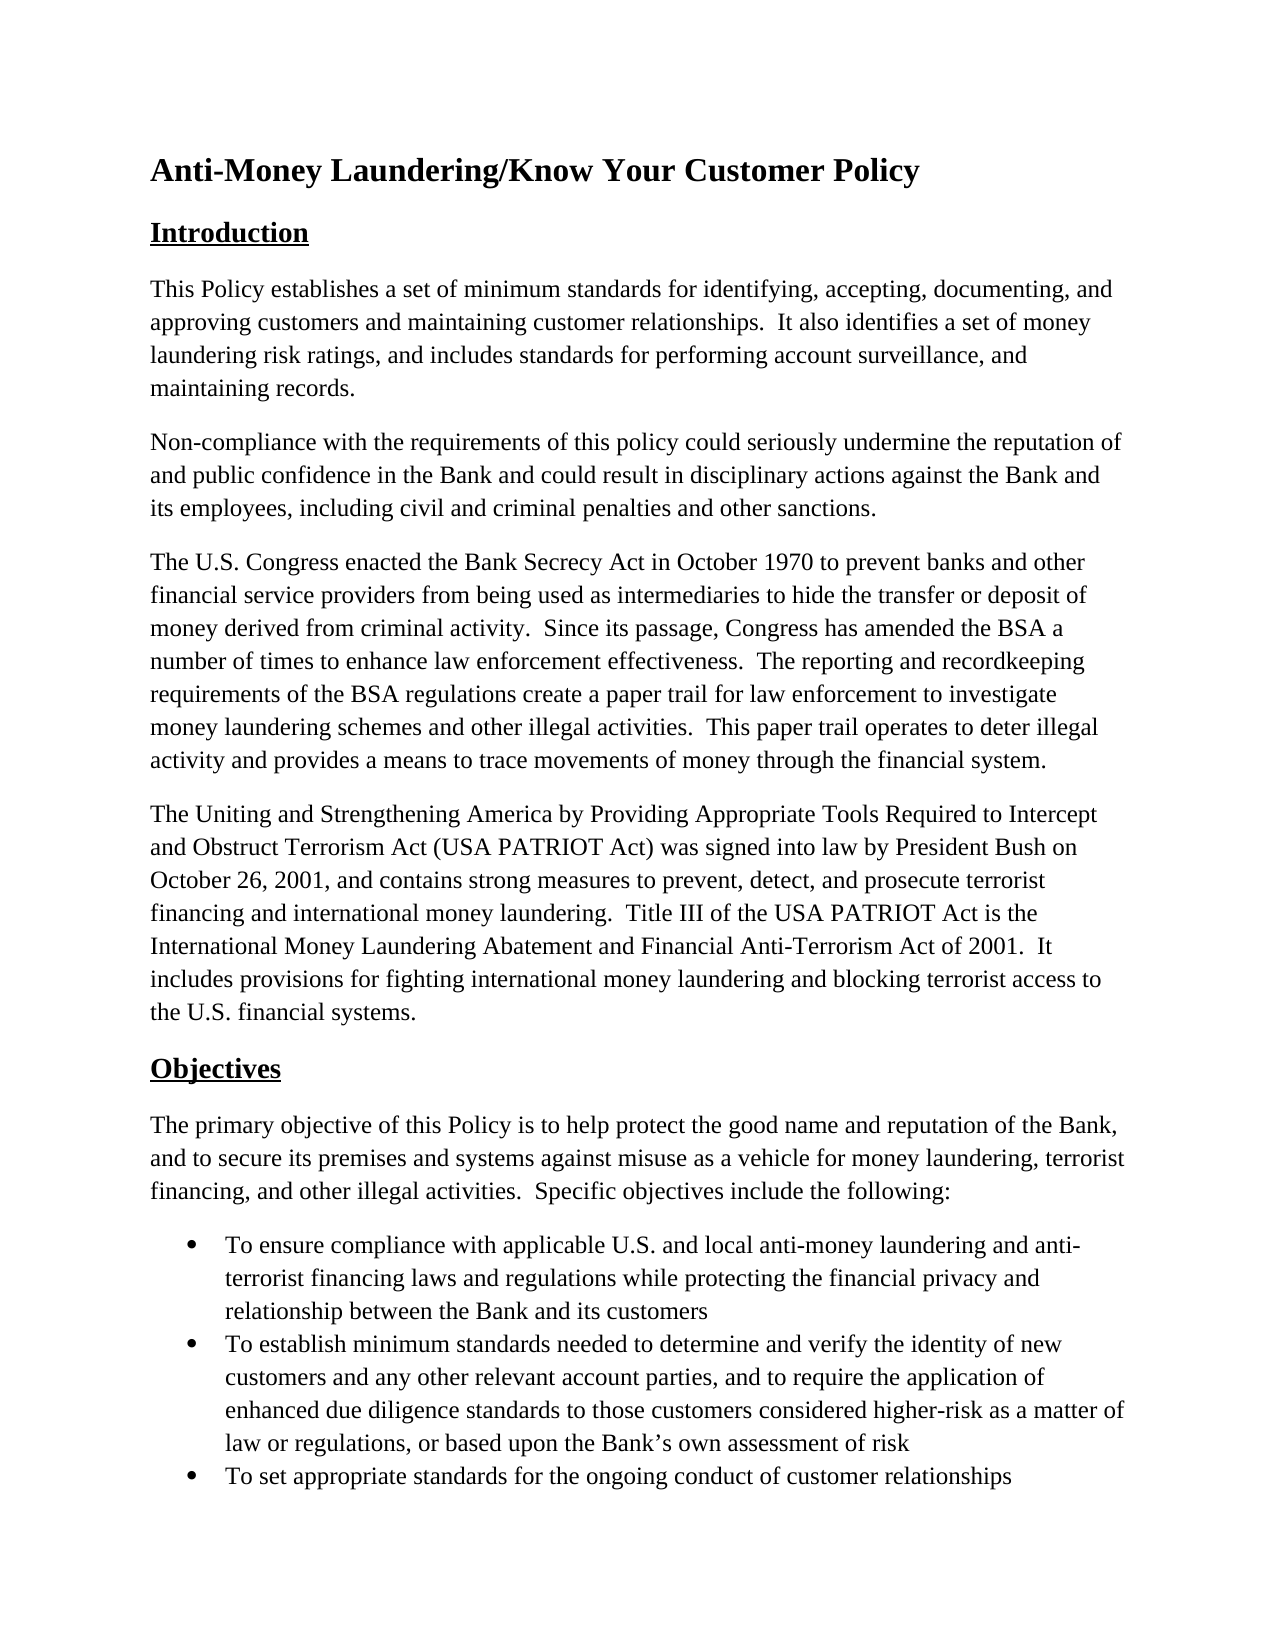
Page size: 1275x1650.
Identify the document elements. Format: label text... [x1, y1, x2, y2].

text The U.S. Congress enacted the Bank Secrecy Act in October 1970 to prevent banks and other financial service providers from being used as intermediaries to hide the transfer or deposit of money derived from criminal activity. Since its passage, Congress has amended the BSA a number of times to enhance law enforcement effectiveness. The reporting and recordkeeping requirements of the BSA regulations create a paper trail for law enforcement to investigate money laundering schemes and other illegal activities. This paper trail operates to deter illegal activity and provides a means to trace movements of money through the financial system. [150, 547, 1125, 774]
text Non-compliance with the requirements of this policy could seriously undermine the reputation of and public confidence in the Bank and could result in disciplinary actions against the Bank and its employees, including civil and criminal penalties and other sanctions. [150, 427, 1125, 522]
text Objectives [150, 1051, 1125, 1084]
text This Policy establishes a set of minimum standards for identifying, accepting, documenting, and approving customers and maintaining customer relationships. It also identifies a set of money laundering risk ratings, and includes standards for performing account surveillance, and maintaining records. [150, 274, 1125, 402]
text Introduction [150, 215, 1125, 248]
text The Uniting and Strengthening America by Providing Appropriate Tools Required to Intercept and Obstruct Terrorism Act (USA PATRIOT Act) was signed into law by President Bush on October 26, 2001, and contains strong measures to prevent, detect, and prosecute terrorist financing and international money laundering. Title III of the USA PATRIOT Act is the International Money Laundering Abatement and Financial Anti-Terrorism Act of 2001. It includes provisions for fighting international money laundering and blocking terrorist access to the U.S. financial systems. [150, 799, 1125, 1026]
list To set appropriate standards for the ongoing conduct of customer relationships [187, 1461, 1125, 1490]
list To ensure compliance with applicable U.S. and local anti-money laundering and anti-terrorist financing laws and regulations while protecting the financial privacy and relationship between the Bank and its customers [187, 1230, 1125, 1325]
text The primary objective of this Policy is to help protect the good name and reputation of the Bank, and to secure its premises and systems against misuse as a vehicle for money laundering, terrorist financing, and other illegal activities. Specific objectives include the following: [150, 1110, 1125, 1205]
list To establish minimum standards needed to determine and verify the identity of new customers and any other relevant account parties, and to require the application of enhanced due diligence standards to those customers considered higher-risk as a matter of law or regulations, or based upon the Bank’s own assessment of risk [187, 1329, 1125, 1457]
text Anti-Money Laundering/Know Your Customer Policy [150, 150, 1125, 188]
